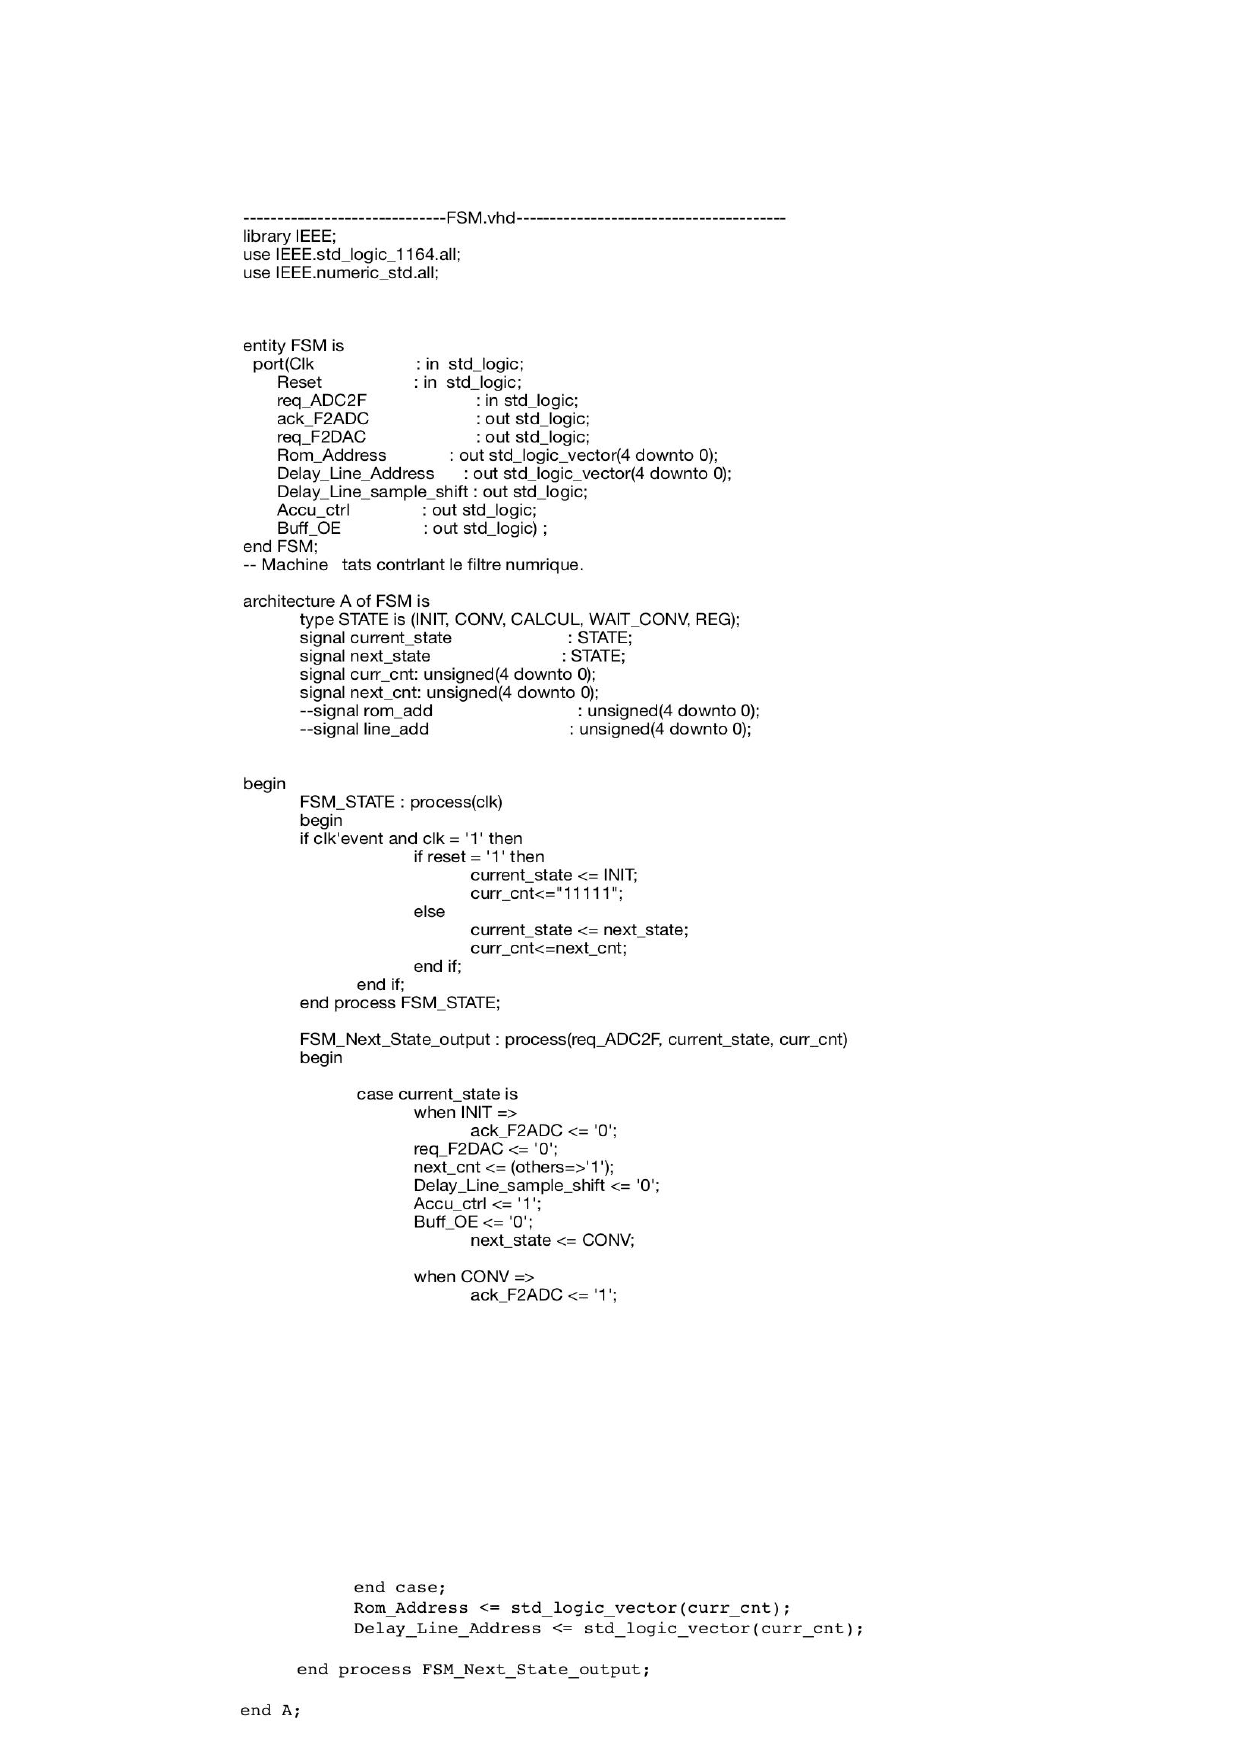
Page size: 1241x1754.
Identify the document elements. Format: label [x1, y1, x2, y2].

picture [150, 1552, 1091, 1754]
picture [153, 184, 1094, 1344]
